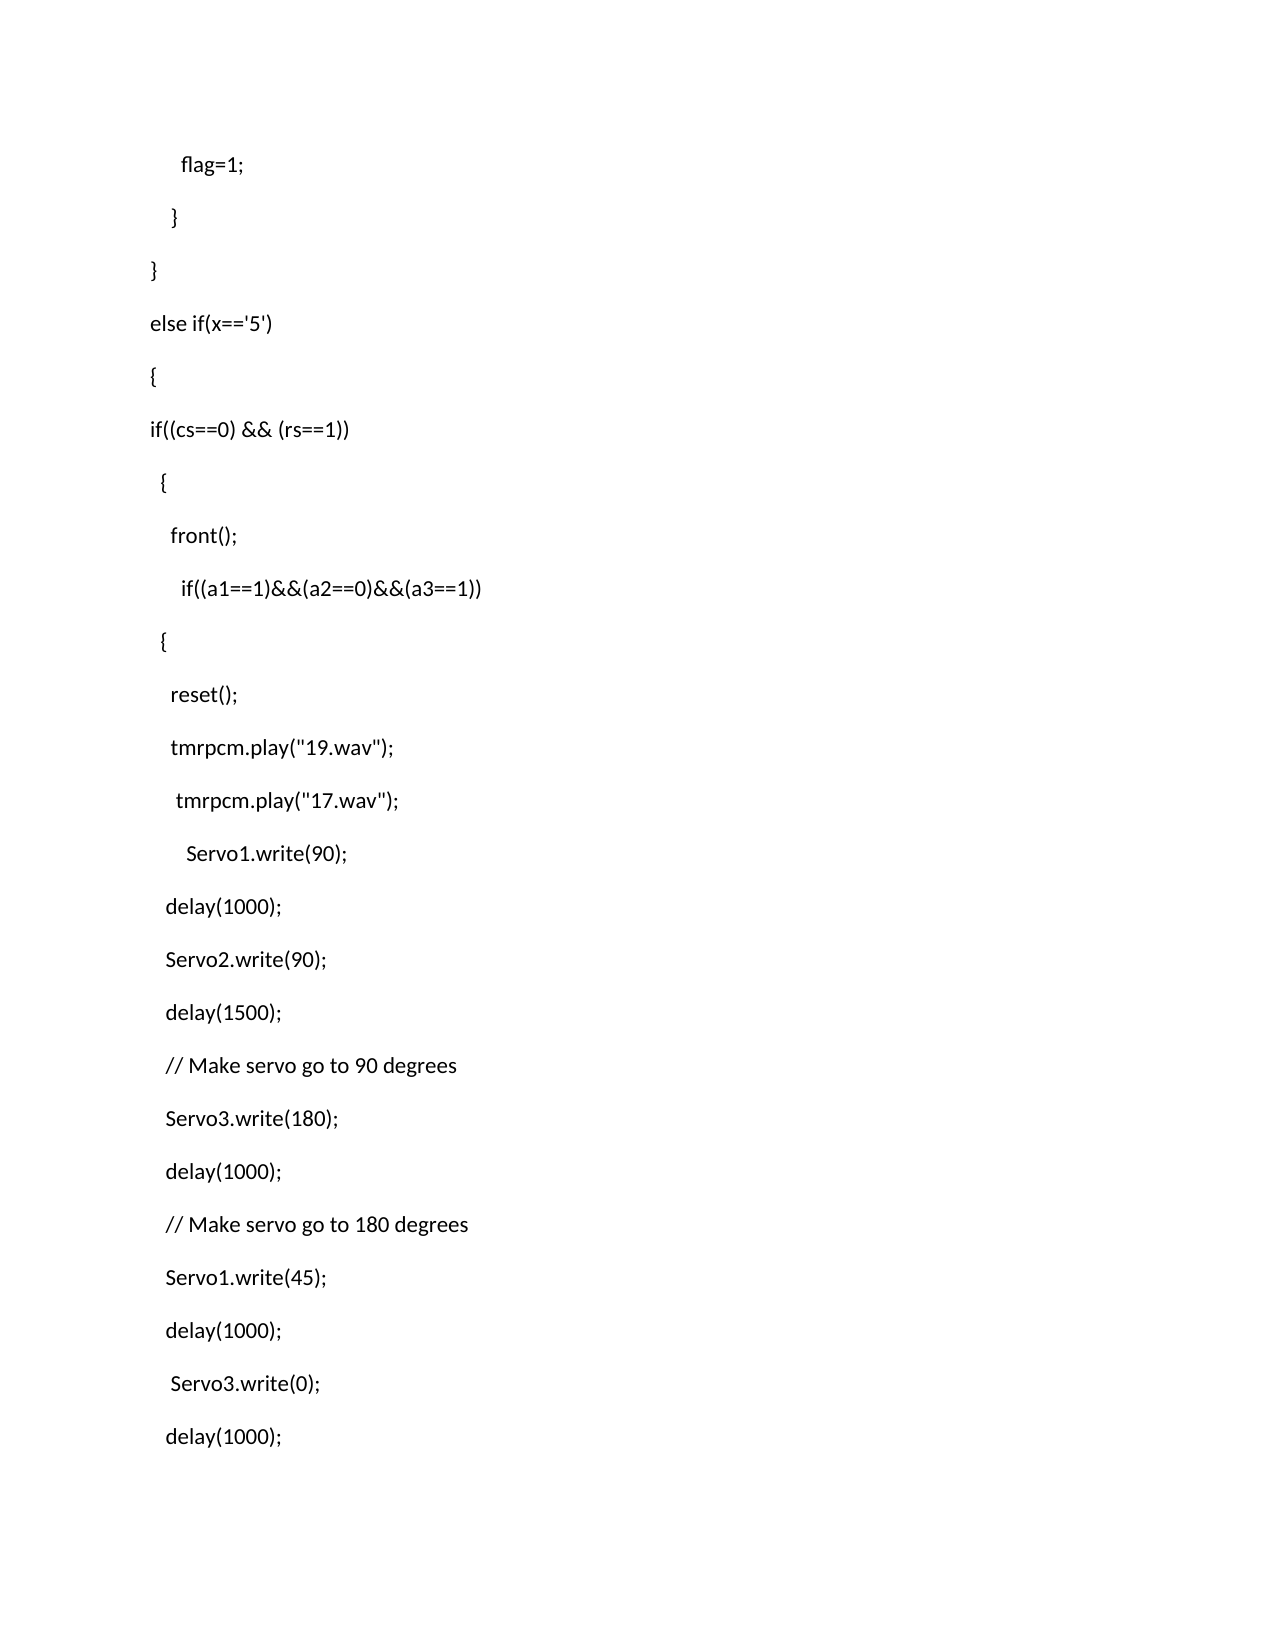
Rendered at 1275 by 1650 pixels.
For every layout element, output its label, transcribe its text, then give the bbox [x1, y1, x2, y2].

text front(); [150, 521, 1125, 549]
text else if(x=='5') [150, 309, 1125, 337]
text delay(1000); [150, 1422, 1125, 1451]
text } [150, 203, 1125, 231]
text // Make servo go to 180 degrees [150, 1210, 1125, 1238]
text delay(1000); [150, 1157, 1125, 1185]
text // Make servo go to 90 degrees [150, 1051, 1125, 1079]
text tmrpcm.play("19.wav"); [150, 733, 1125, 761]
text tmrpcm.play("17.wav"); [150, 786, 1125, 814]
text Servo3.write(0); [150, 1369, 1125, 1397]
text flag=1; [150, 150, 1125, 178]
text { [150, 627, 1125, 655]
text delay(1000); [150, 1316, 1125, 1344]
text } [150, 256, 1125, 284]
text delay(1000); [150, 892, 1125, 920]
text if((cs==0) && (rs==1)) [150, 415, 1125, 443]
text delay(1500); [150, 998, 1125, 1026]
text Servo3.write(180); [150, 1104, 1125, 1132]
text Servo2.write(90); [150, 945, 1125, 973]
text { [150, 468, 1125, 496]
text Servo1.write(45); [150, 1263, 1125, 1291]
text Servo1.write(90); [150, 839, 1125, 867]
text if((a1==1)&&(a2==0)&&(a3==1)) [150, 574, 1125, 602]
text reset(); [150, 680, 1125, 708]
text { [150, 362, 1125, 390]
